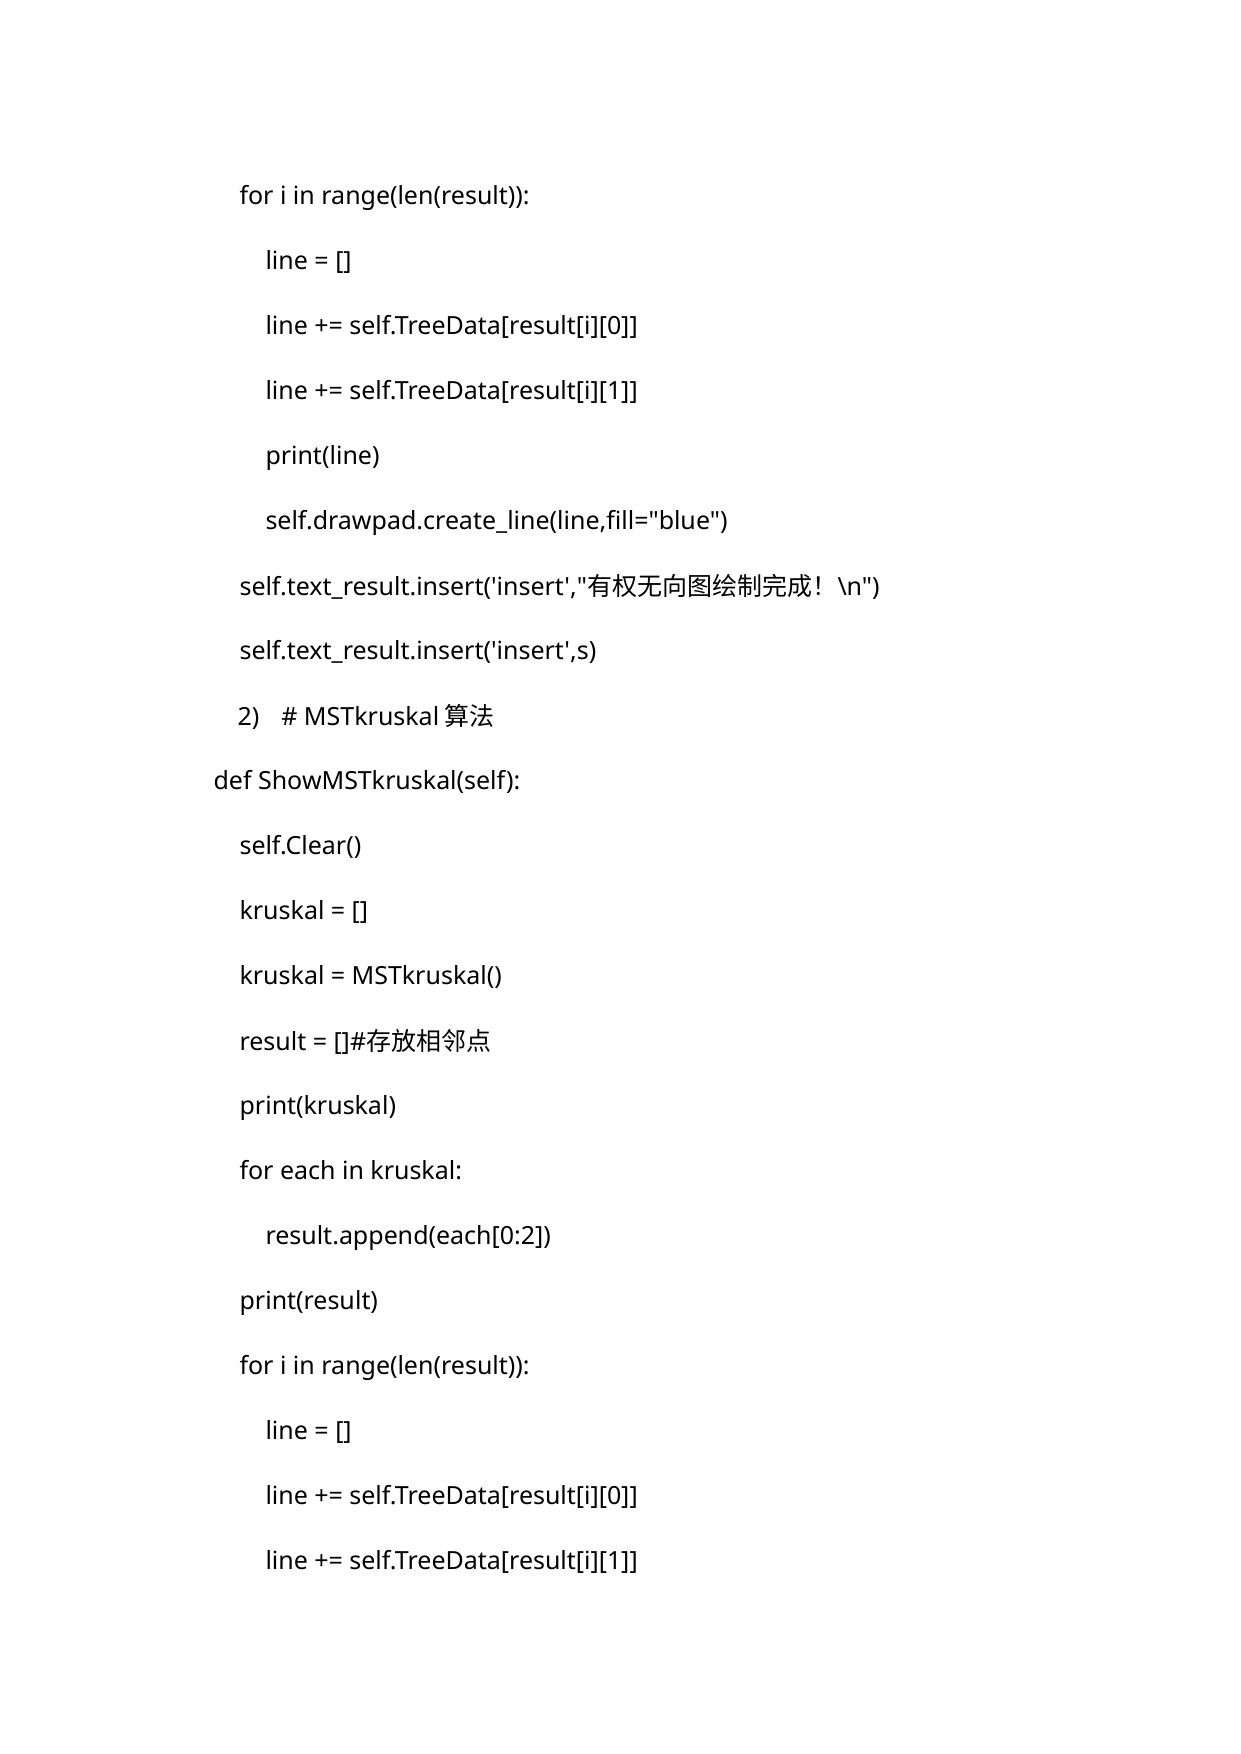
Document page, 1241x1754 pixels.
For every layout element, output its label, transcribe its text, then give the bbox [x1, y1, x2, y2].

text result.append(each[0:2]) [187, 1202, 1053, 1267]
text result = []#存放相邻点 [187, 1007, 1053, 1072]
text print(kruskal) [187, 1072, 1053, 1137]
text for i in range(len(result)): [187, 162, 1053, 227]
text self.Clear() [187, 812, 1053, 877]
text for i in range(len(result)): [187, 1332, 1053, 1397]
text for each in kruskal: [187, 1137, 1053, 1202]
text line += self.TreeData[result[i][0]] [187, 1462, 1053, 1527]
text line += self.TreeData[result[i][1]] [187, 1527, 1053, 1592]
text line = [] [187, 227, 1053, 292]
text kruskal = MSTkruskal() [187, 942, 1053, 1007]
text def ShowMSTkruskal(self): [187, 747, 1053, 812]
text self.text_result.insert('insert',s) [187, 617, 1053, 682]
text line += self.TreeData[result[i][1]] [187, 357, 1053, 422]
text line += self.TreeData[result[i][0]] [187, 292, 1053, 357]
text self.drawpad.create_line(line,fill="blue") [187, 487, 1053, 552]
text print(result) [187, 1267, 1053, 1332]
text self.text_result.insert('insert',"有权无向图绘制完成！\n") [187, 552, 1053, 617]
text line = [] [187, 1397, 1053, 1462]
list # MSTkruskal算法 [237, 682, 1053, 747]
text print(line) [187, 422, 1053, 487]
text kruskal = [] [187, 877, 1053, 942]
